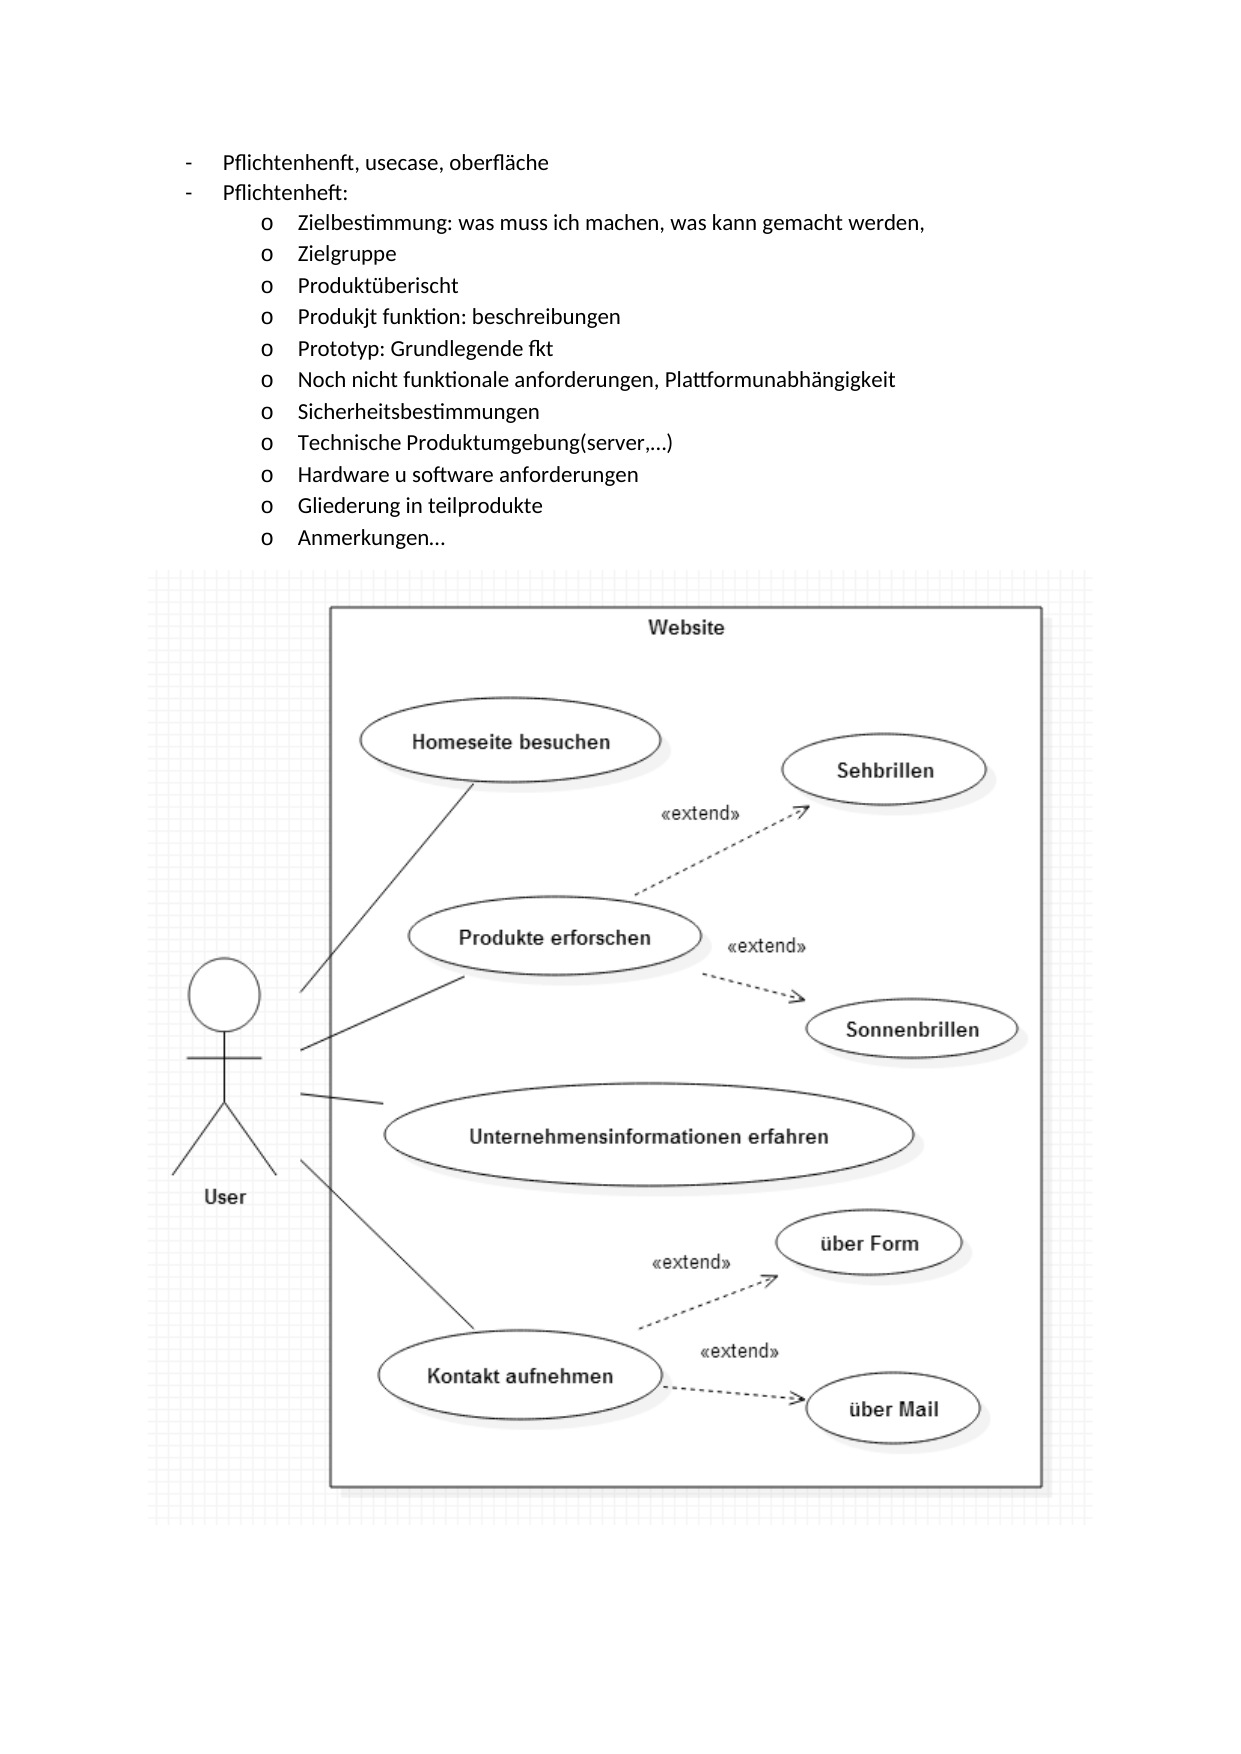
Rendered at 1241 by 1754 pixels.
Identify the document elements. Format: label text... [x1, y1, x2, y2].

list Produktüberischt [260, 271, 1093, 300]
picture [147, 570, 1093, 1525]
list Anmerkungen… [260, 523, 1093, 552]
list Pflichtenheft: [185, 178, 1093, 206]
list Gliederung in teilprodukte [260, 491, 1093, 520]
list Hardware u software anforderungen [260, 460, 1093, 489]
list Noch nicht funktionale anforderungen, Plattformunabhängigkeit [260, 365, 1093, 394]
list Prototyp: Grundlegende fkt [260, 334, 1093, 363]
list Sicherheitsbestimmungen [260, 397, 1093, 426]
list Produkjt funktion: beschreibungen [260, 302, 1093, 332]
list Zielbestimmung: was muss ich machen, was kann gemacht werden, [260, 208, 1093, 237]
list Zielgruppe [260, 239, 1093, 269]
list Pflichtenhenft, usecase, oberfläche [185, 148, 1093, 176]
list Technische Produktumgebung(server,…) [260, 428, 1093, 457]
